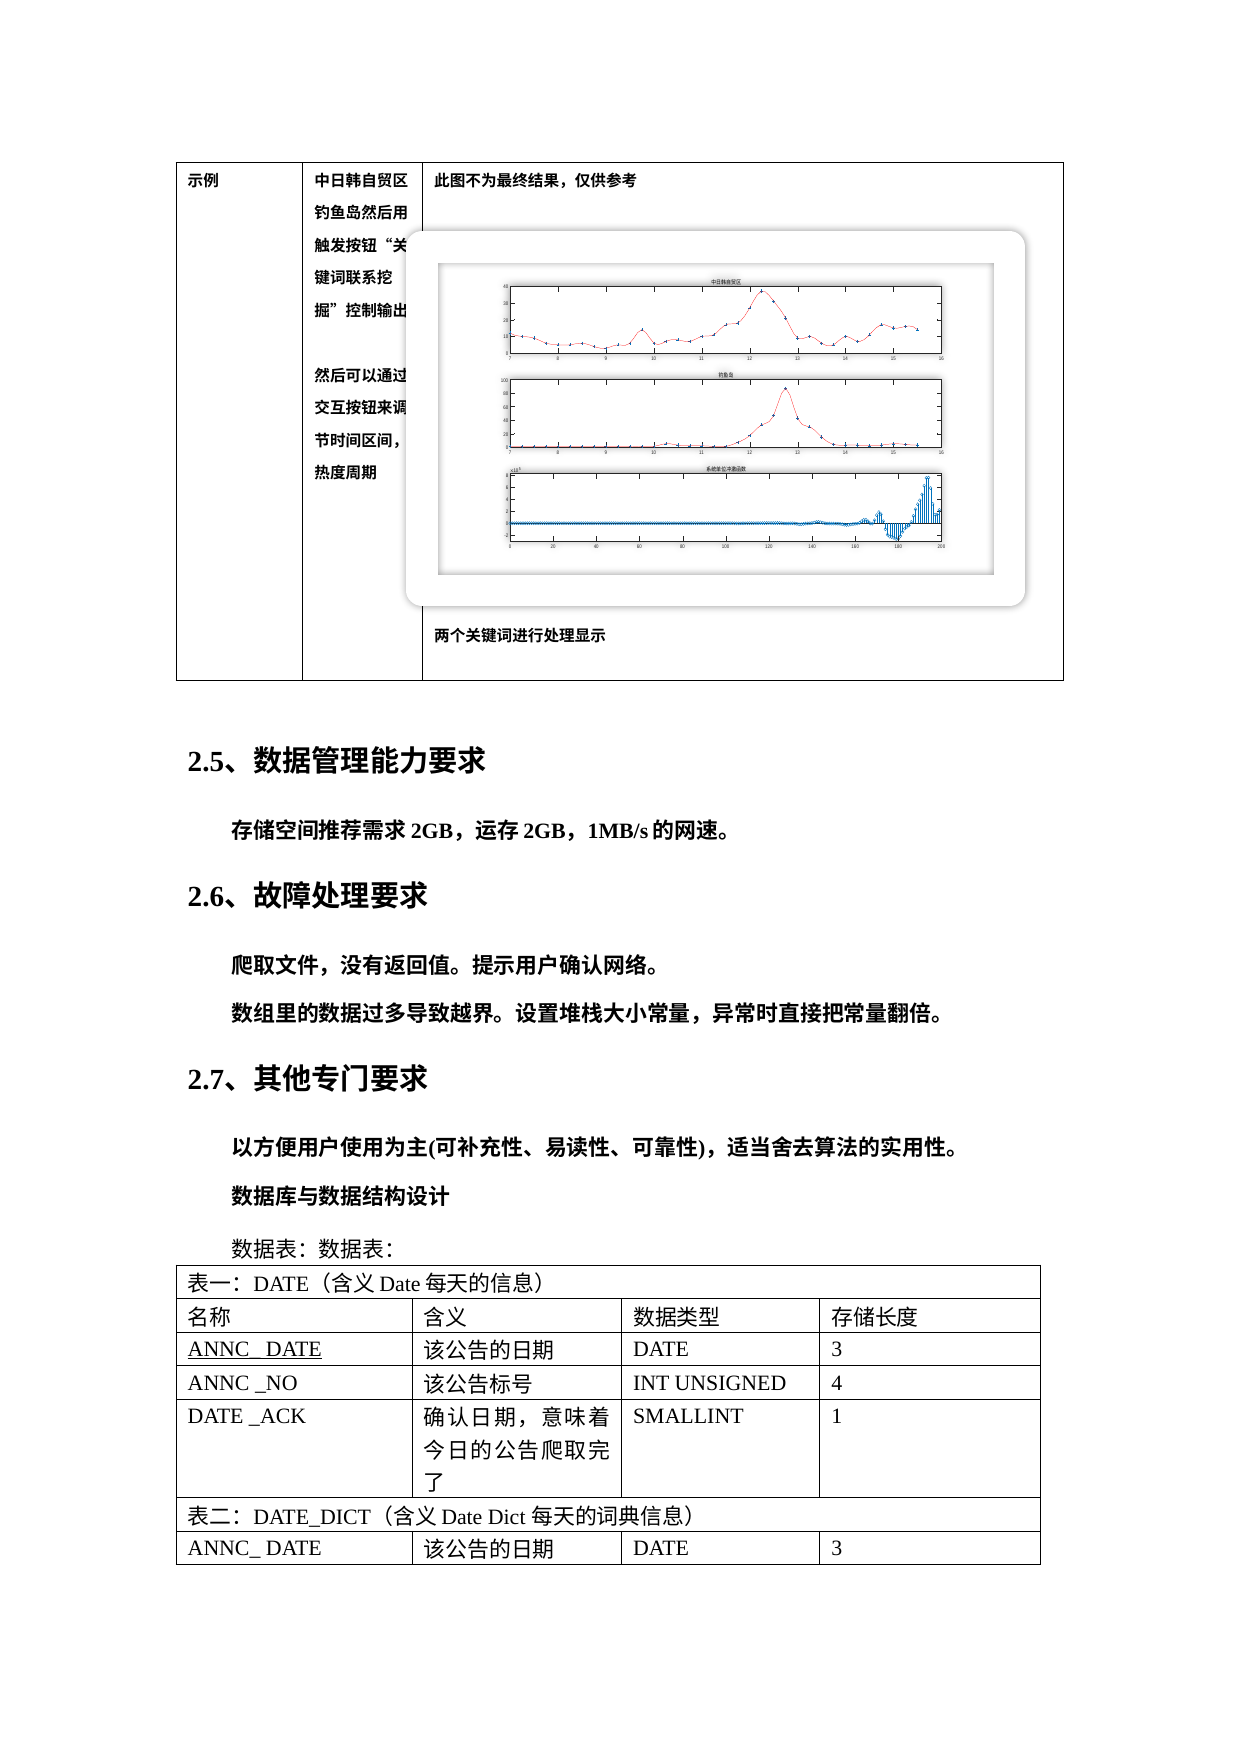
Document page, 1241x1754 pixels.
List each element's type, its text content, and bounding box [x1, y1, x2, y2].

text 爬取文件，没有返回值。提示用户确认网络。 [231, 947, 1053, 980]
table_cell 示例 [177, 163, 302, 680]
table_header 表一：DATE（含义Date每天的信息） [177, 1266, 1040, 1298]
table_cell 该公告标号 [413, 1366, 621, 1399]
table_cell ANNC _NO [177, 1366, 412, 1399]
table_cell ANNC_ DATE [177, 1532, 412, 1564]
table_cell INT UNSIGNED [622, 1366, 819, 1399]
table_cell 存储长度 [820, 1299, 1040, 1332]
table_cell 3 [820, 1532, 1040, 1564]
text 数据库与数据结构设计 [231, 1178, 1053, 1211]
text 数据表：数据表： [187, 1232, 1053, 1264]
text 以方便用户使用为主(可补充性、易读性、可靠性)，适当舍去算法的实用性。 [231, 1130, 1053, 1162]
table_cell 该公告的日期 [413, 1333, 621, 1365]
text 存储空间推荐需求2GB，运存2GB，1MB/s的网速。 [231, 813, 1053, 845]
table_cell SMALLINT [622, 1400, 819, 1497]
table_cell 含义 [413, 1299, 621, 1332]
table_cell 名称 [177, 1299, 412, 1332]
text 2.6、故障处理要求 [187, 861, 1053, 926]
table_cell DATE [622, 1532, 819, 1564]
table_cell 4 [820, 1366, 1040, 1399]
text 2.7、其他专门要求 [187, 1044, 1053, 1109]
table_cell 确认日期，意味着今日的公告爬取完了 [413, 1400, 621, 1497]
text 2.5、数据管理能力要求 [187, 727, 1053, 792]
table_cell DATE _ACK [177, 1400, 412, 1497]
table_cell 3 [820, 1333, 1040, 1365]
table_cell 该公告的日期 [413, 1532, 621, 1564]
table_cell 数据类型 [622, 1299, 819, 1332]
table_cell ANNC_ DATE [177, 1333, 412, 1365]
table_cell 此图不为最终结果，仅供参考 两个关键词进行处理显示 [423, 163, 1063, 680]
text 数组里的数据过多导致越界。设置堆栈大小常量，异常时直接把常量翻倍。 [231, 996, 1053, 1028]
table_cell 中日韩自贸区钓鱼岛然后用触发按钮“关键词联系挖掘”控制输出 然后可以通过交互按钮来调节时间区间，热度周期 [303, 163, 422, 680]
table_cell DATE [622, 1333, 819, 1365]
table_cell 表二：DATE_DICT（含义Date Dict 每天的词典信息） [177, 1498, 1040, 1531]
table_cell 1 [820, 1400, 1040, 1497]
